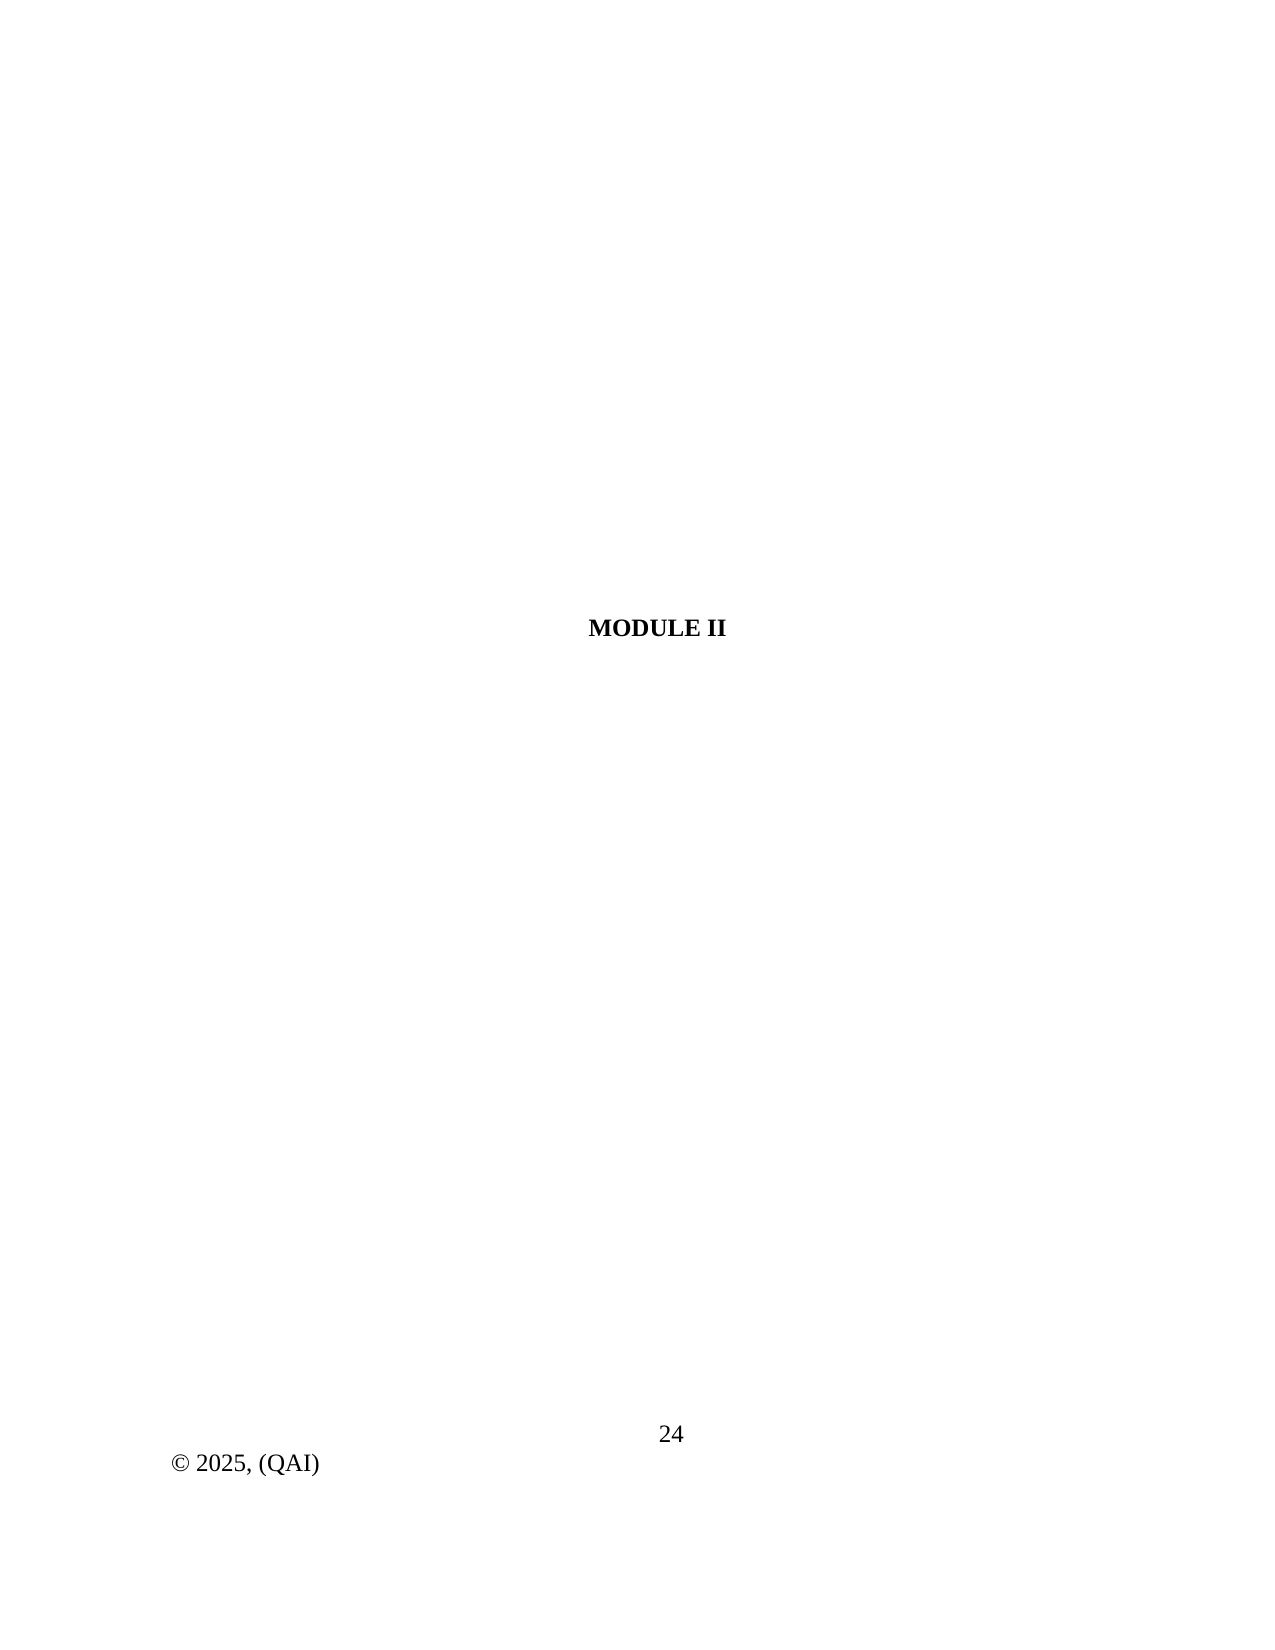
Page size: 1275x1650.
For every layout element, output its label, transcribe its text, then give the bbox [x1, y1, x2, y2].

subtitle MODULE II [180, 613, 1134, 642]
